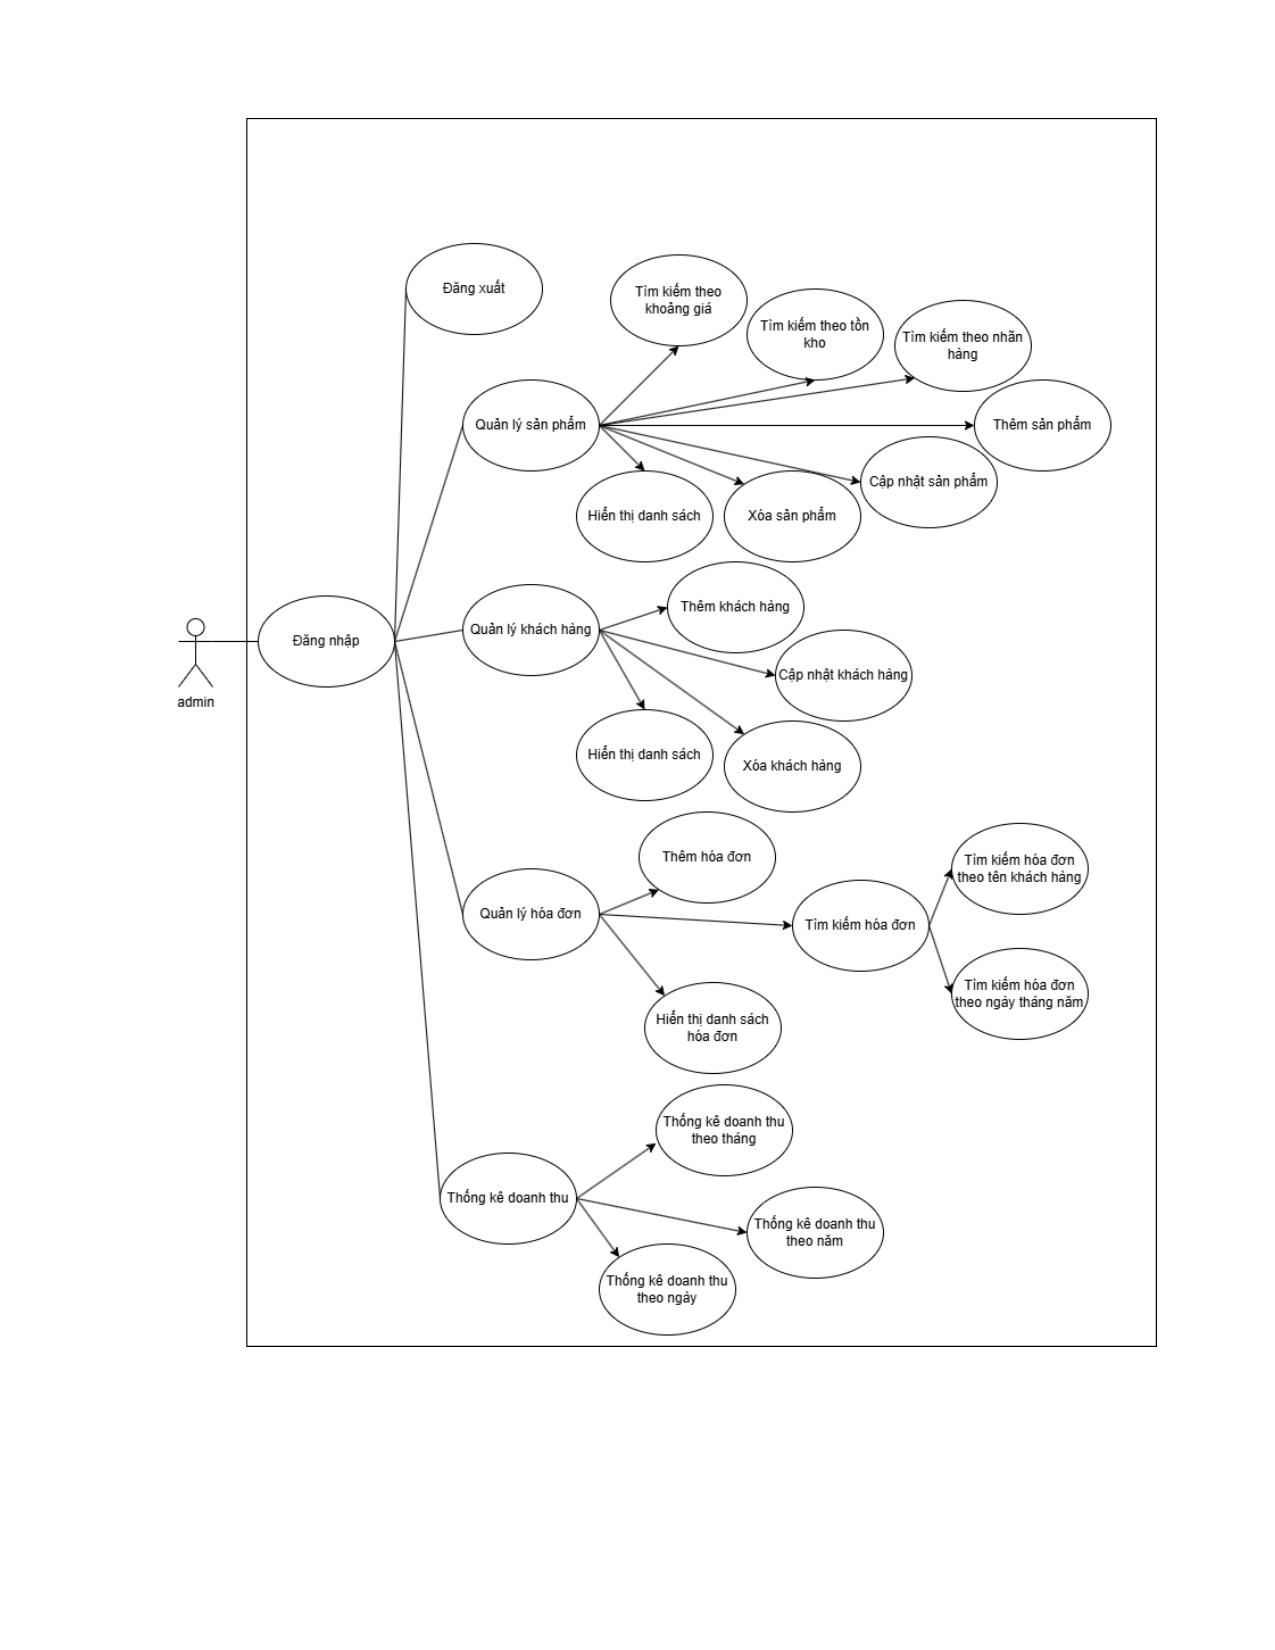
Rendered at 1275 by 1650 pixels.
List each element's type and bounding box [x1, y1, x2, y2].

picture [177, 118, 1157, 1347]
